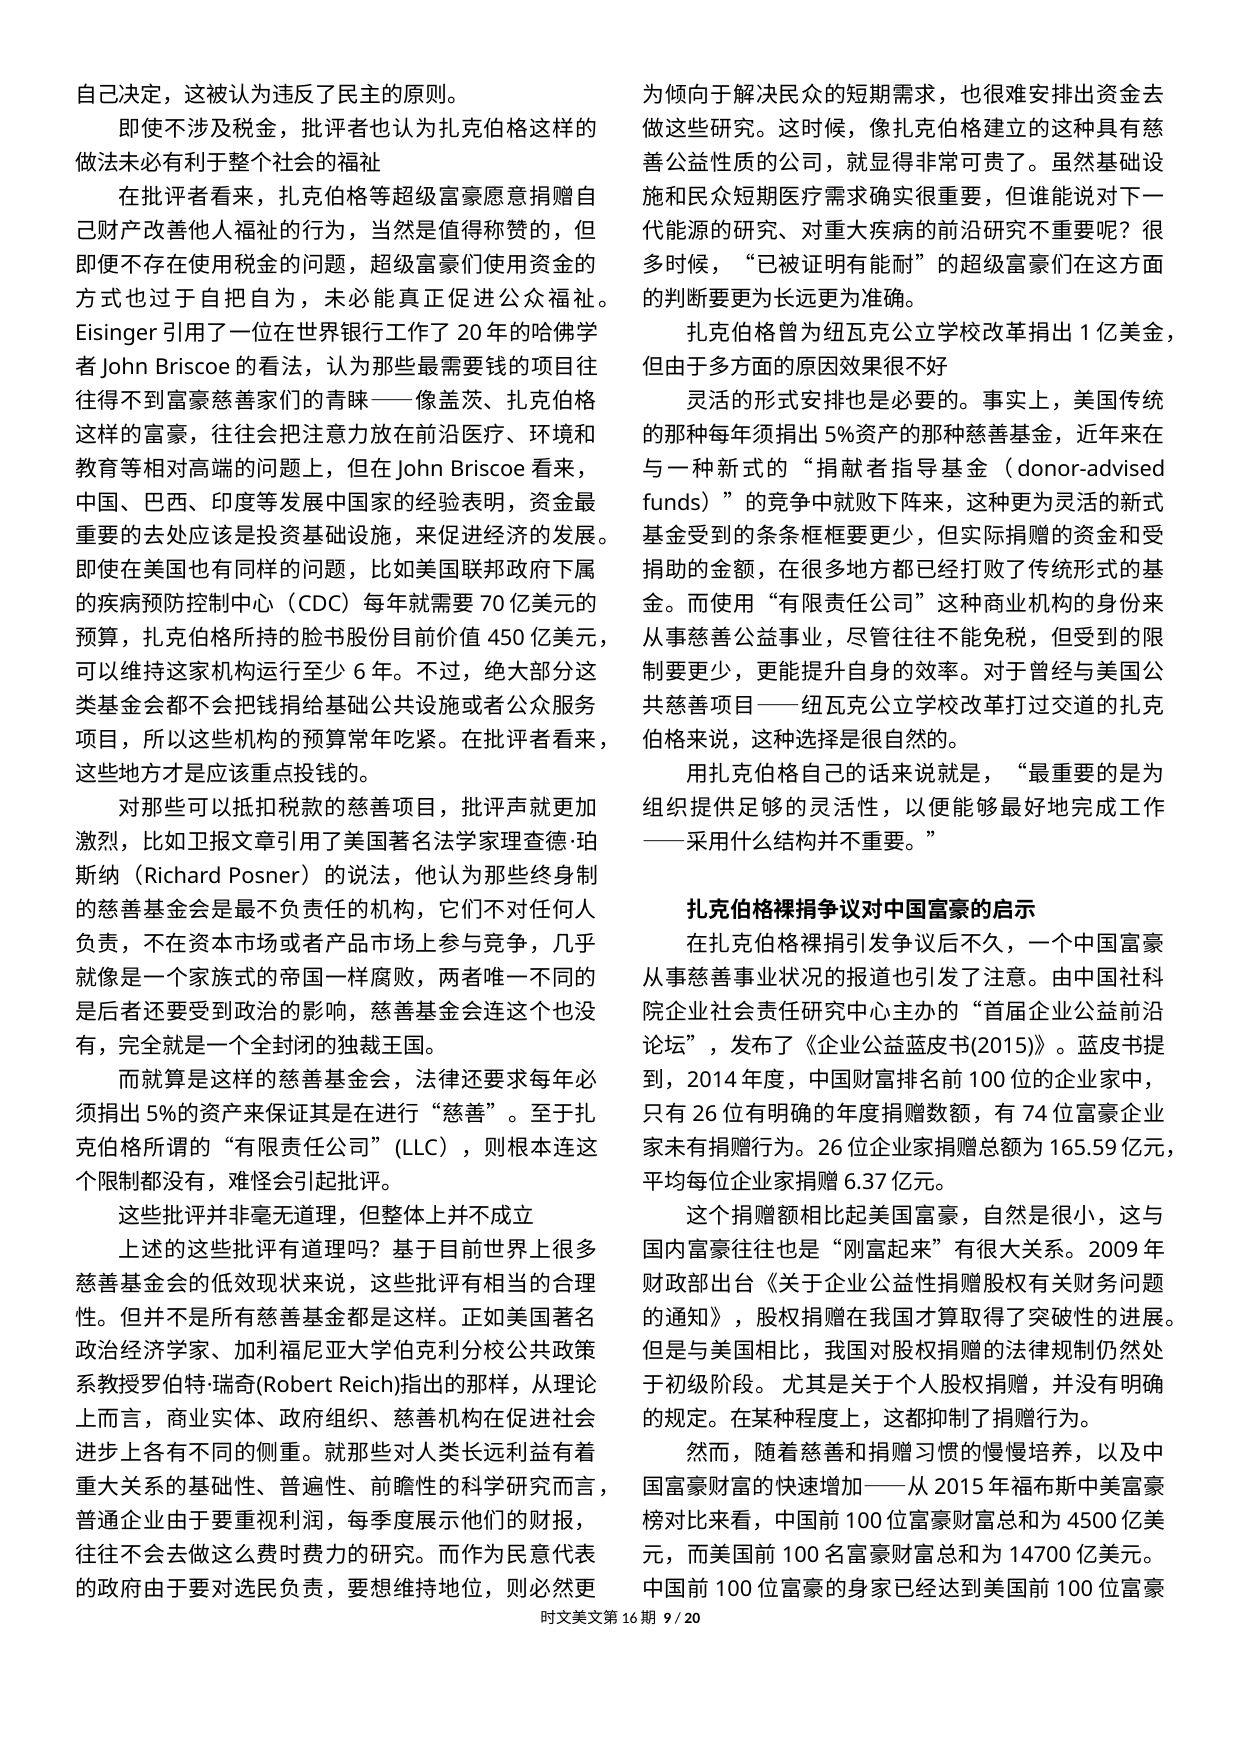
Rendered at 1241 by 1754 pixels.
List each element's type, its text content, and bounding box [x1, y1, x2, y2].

text 扎克伯格曾为纽瓦克公立学校改革捐出1亿美金，但由于多方面的原因效果很不好 [642, 314, 1165, 382]
text 对那些可以抵扣税款的慈善项目，批评声就更加激烈，比如卫报文章引用了美国著名法学家理查德·珀斯纳（Richard Posner）的说法，他认为那些终身制的慈善基金会是最不负责任的机构，它们不对任何人负责，不在资本市场或者产品市场上参与竞争，几乎就像是一个家族式的帝国一样腐败，两者唯一不同的是后者还要受到政治的影响，慈善基金会连这个也没有，完全就是一个全封闭的独裁王国。 [75, 789, 598, 1061]
text 灵活的形式安排也是必要的。事实上，美国传统的那种每年须捐出5%资产的那种慈善基金，近年来在与一种新式的“捐献者指导基金（donor-advised funds）”的竞争中就败下阵来，这种更为灵活的新式基金受到的条条框框要更少，但实际捐赠的资金和受捐助的金额，在很多地方都已经打败了传统形式的基金。而使用“有限责任公司”这种商业机构的身份来从事慈善公益事业，尽管往往不能免税，但受到的限制要更少，更能提升自身的效率。对于曾经与美国公共慈善项目——纽瓦克公立学校改革打过交道的扎克伯格来说，这种选择是很自然的。 [642, 382, 1165, 755]
text 而就算是这样的慈善基金会，法律还要求每年必须捐出5%的资产来保证其是在进行“慈善”。至于扎克伯格所谓的“有限责任公司”(LLC），则根本连这个限制都没有，难怪会引起批评。 [75, 1061, 598, 1197]
text 这个捐赠额相比起美国富豪，自然是很小，这与国内富豪往往也是“刚富起来”有很大关系。2009年，财政部出台《关于企业公益性捐赠股权有关财务问题的通知》，股权捐赠在我国才算取得了突破性的进展。但是与美国相比，我国对股权捐赠的法律规制仍然处于初级阶段。 尤其是关于个人股权捐赠，并没有明确的规定。在某种程度上，这都抑制了捐赠行为。 [642, 1197, 1165, 1434]
text 这些批评并非毫无道理，但整体上并不成立 [75, 1197, 598, 1231]
text 上述的这些批评有道理吗？基于目前世界上很多慈善基金会的低效现状来说，这些批评有相当的合理性。但并不是所有慈善基金都是这样。正如美国著名政治经济学家、加利福尼亚大学伯克利分校公共政策系教授罗伯特·瑞奇(Robert Reich)指出的那样，从理论上而言，商业实体、政府组织、慈善机构在促进社会进步上各有不同的侧重。就那些对人类长远利益有着重大关系的基础性、普遍性、前瞻性的科学研究而言，普通企业由于要重视利润，每季度展示他们的财报，往往不会去做这么费时费力的研究。而作为民意代表的政府由于要对选民负责，要想维持地位，则必然更为倾向于解决民众的短期需求，也很难安排出资金去做这些研究。这时候，像扎克伯格建立的这种具有慈善公益性质的公司，就显得非常可贵了。虽然基础设施和民众短期医疗需求确实很重要，但谁能说对下一代能源的研究、对重大疾病的前沿研究不重要呢？很多时候，“已被证明有能耐”的超级富豪们在这方面的判断要更为长远更为准确。 [642, 76, 1165, 314]
text 在批评者看来，扎克伯格等超级富豪愿意捐赠自己财产改善他人福祉的行为，当然是值得称赞的，但即便不存在使用税金的问题，超级富豪们使用资金的方式也过于自把自为，未必能真正促进公众福祉。Eisinger引用了一位在世界银行工作了20年的哈佛学者John Briscoe的看法，认为那些最需要钱的项目往往得不到富豪慈善家们的青睐——像盖茨、扎克伯格这样的富豪，往往会把注意力放在前沿医疗、环境和教育等相对高端的问题上，但在John Briscoe看来，中国、巴西、印度等发展中国家的经验表明，资金最重要的去处应该是投资基础设施，来促进经济的发展。即使在美国也有同样的问题，比如美国联邦政府下属的疾病预防控制中心（CDC）每年就需要70亿美元的预算，扎克伯格所持的脸书股份目前价值450亿美元，可以维持这家机构运行至少6年。不过，绝大部分这类基金会都不会把钱捐给基础公共设施或者公众服务项目，所以这些机构的预算常年吃紧。在批评者看来，这些地方才是应该重点投钱的。 [75, 178, 598, 789]
text 即使不涉及税金，批评者也认为扎克伯格这样的做法未必有利于整个社会的福祉 [75, 110, 598, 178]
text 在扎克伯格裸捐引发争议后不久，一个中国富豪从事慈善事业状况的报道也引发了注意。由中国社科院企业社会责任研究中心主办的“首届企业公益前沿论坛”，发布了《企业公益蓝皮书(2015)》。蓝皮书提到，2014年度，中国财富排名前100位的企业家中，只有26位有明确的年度捐赠数额，有74位富豪企业家未有捐赠行为。26位企业家捐赠总额为165.59亿元，平均每位企业家捐赠6.37亿元。 [642, 925, 1165, 1197]
text 用扎克伯格自己的话来说就是，“最重要的是为组织提供足够的灵活性，以便能够最好地完成工作——采用什么结构并不重要。” [642, 755, 1165, 857]
text 扎克伯格裸捐争议对中国富豪的启示 [642, 891, 1165, 925]
text 上述的这些批评有道理吗？基于目前世界上很多慈善基金会的低效现状来说，这些批评有相当的合理性。但并不是所有慈善基金都是这样。正如美国著名政治经济学家、加利福尼亚大学伯克利分校公共政策系教授罗伯特·瑞奇(Robert Reich)指出的那样，从理论上而言，商业实体、政府组织、慈善机构在促进社会进步上各有不同的侧重。就那些对人类长远利益有着重大关系的基础性、普遍性、前瞻性的科学研究而言，普通企业由于要重视利润，每季度展示他们的财报，往往不会去做这么费时费力的研究。而作为民意代表的政府由于要对选民负责，要想维持地位，则必然更为倾向于解决民众的短期需求，也很难安排出资金去做这些研究。这时候，像扎克伯格建立的这种具有慈善公益性质的公司，就显得非常可贵了。虽然基础设施和民众短期医疗需求确实很重要，但谁能说对下一代能源的研究、对重大疾病的前沿研究不重要呢？很多时候，“已被证明有能耐”的超级富豪们在这方面的判断要更为长远更为准确。 [75, 1231, 598, 1604]
